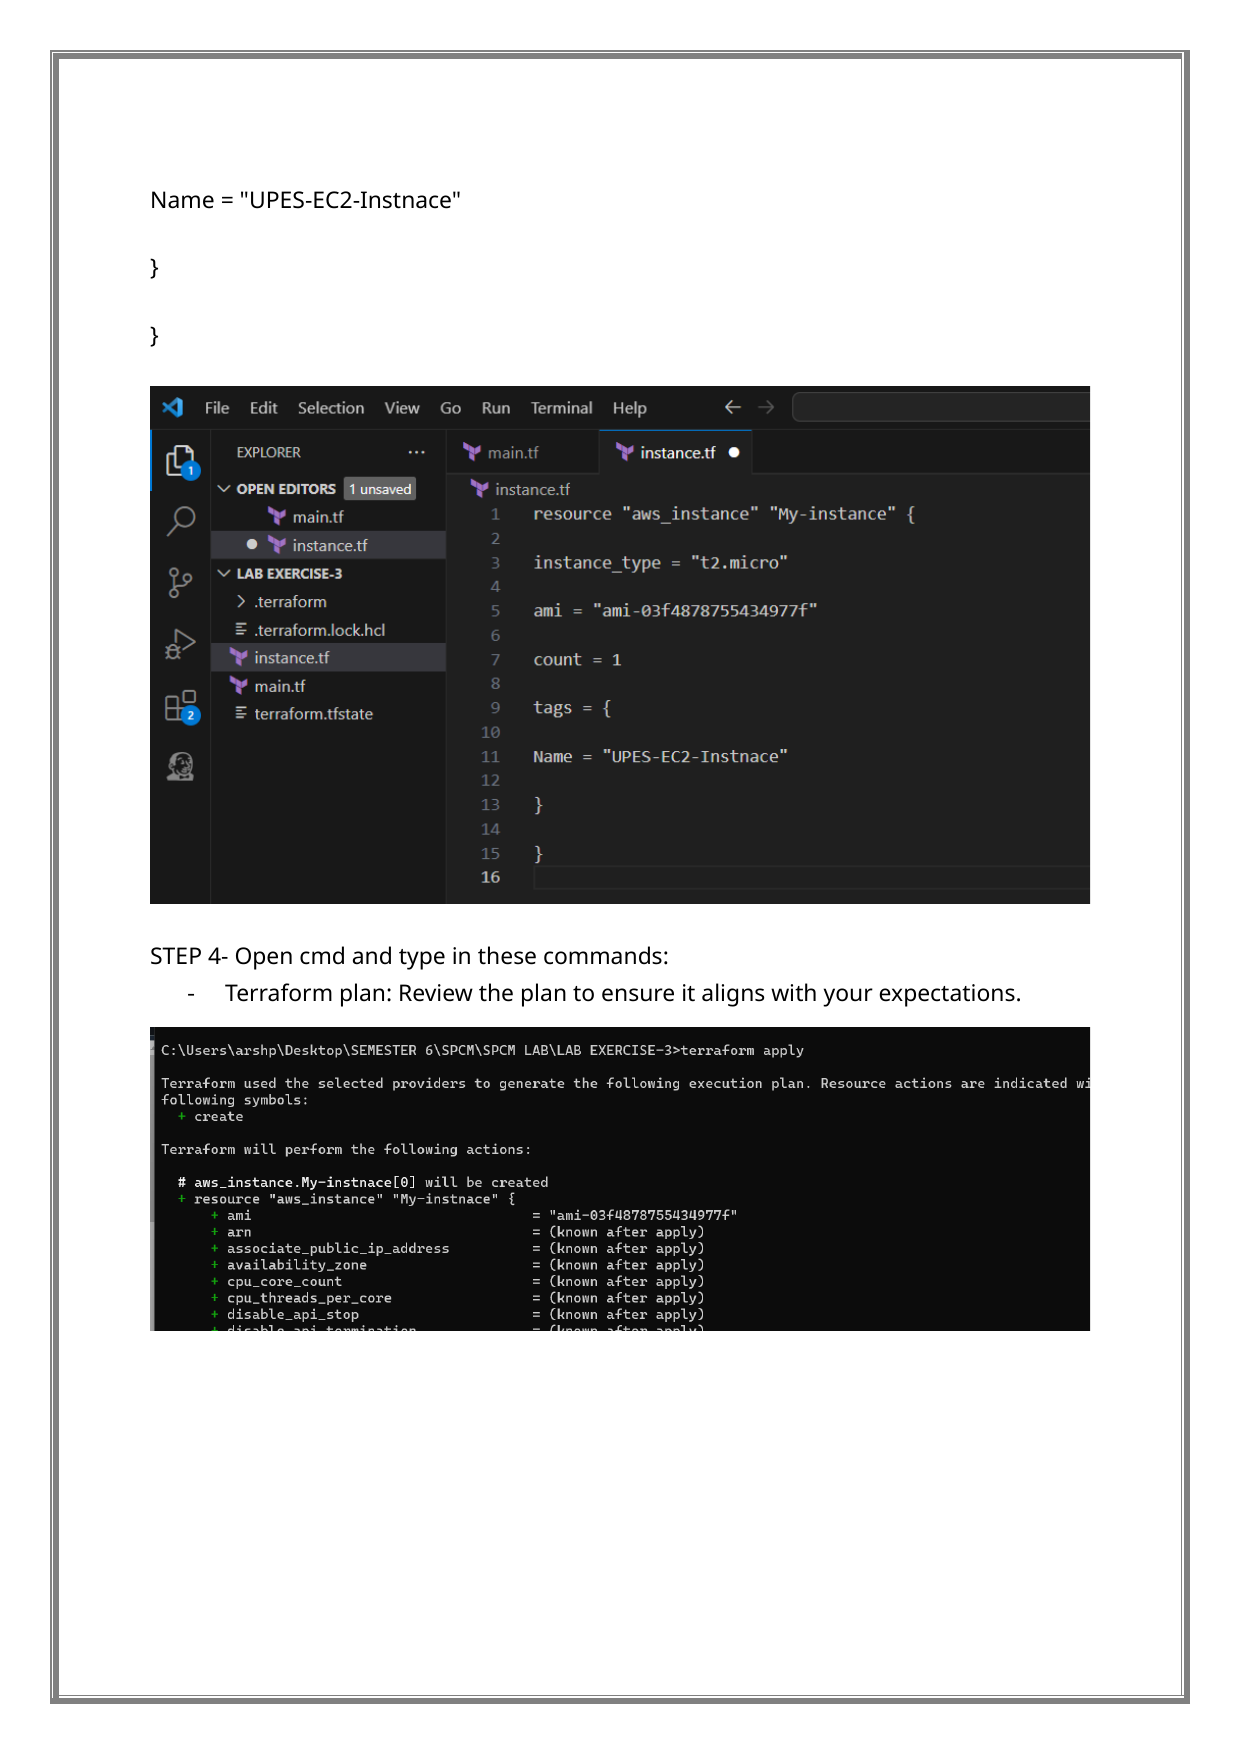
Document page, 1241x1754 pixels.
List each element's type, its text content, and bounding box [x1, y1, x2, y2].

text Name = "UPES-EC2-Instnace" [150, 184, 1090, 215]
text } [150, 319, 1090, 350]
list Terraform plan: Review the plan to ensure it aligns with your expectations. [187, 977, 1090, 1008]
picture [150, 386, 1091, 904]
text } [150, 251, 1090, 282]
text STEP 4- Open cmd and type in these commands: [150, 940, 1090, 971]
picture [150, 1027, 1091, 1331]
